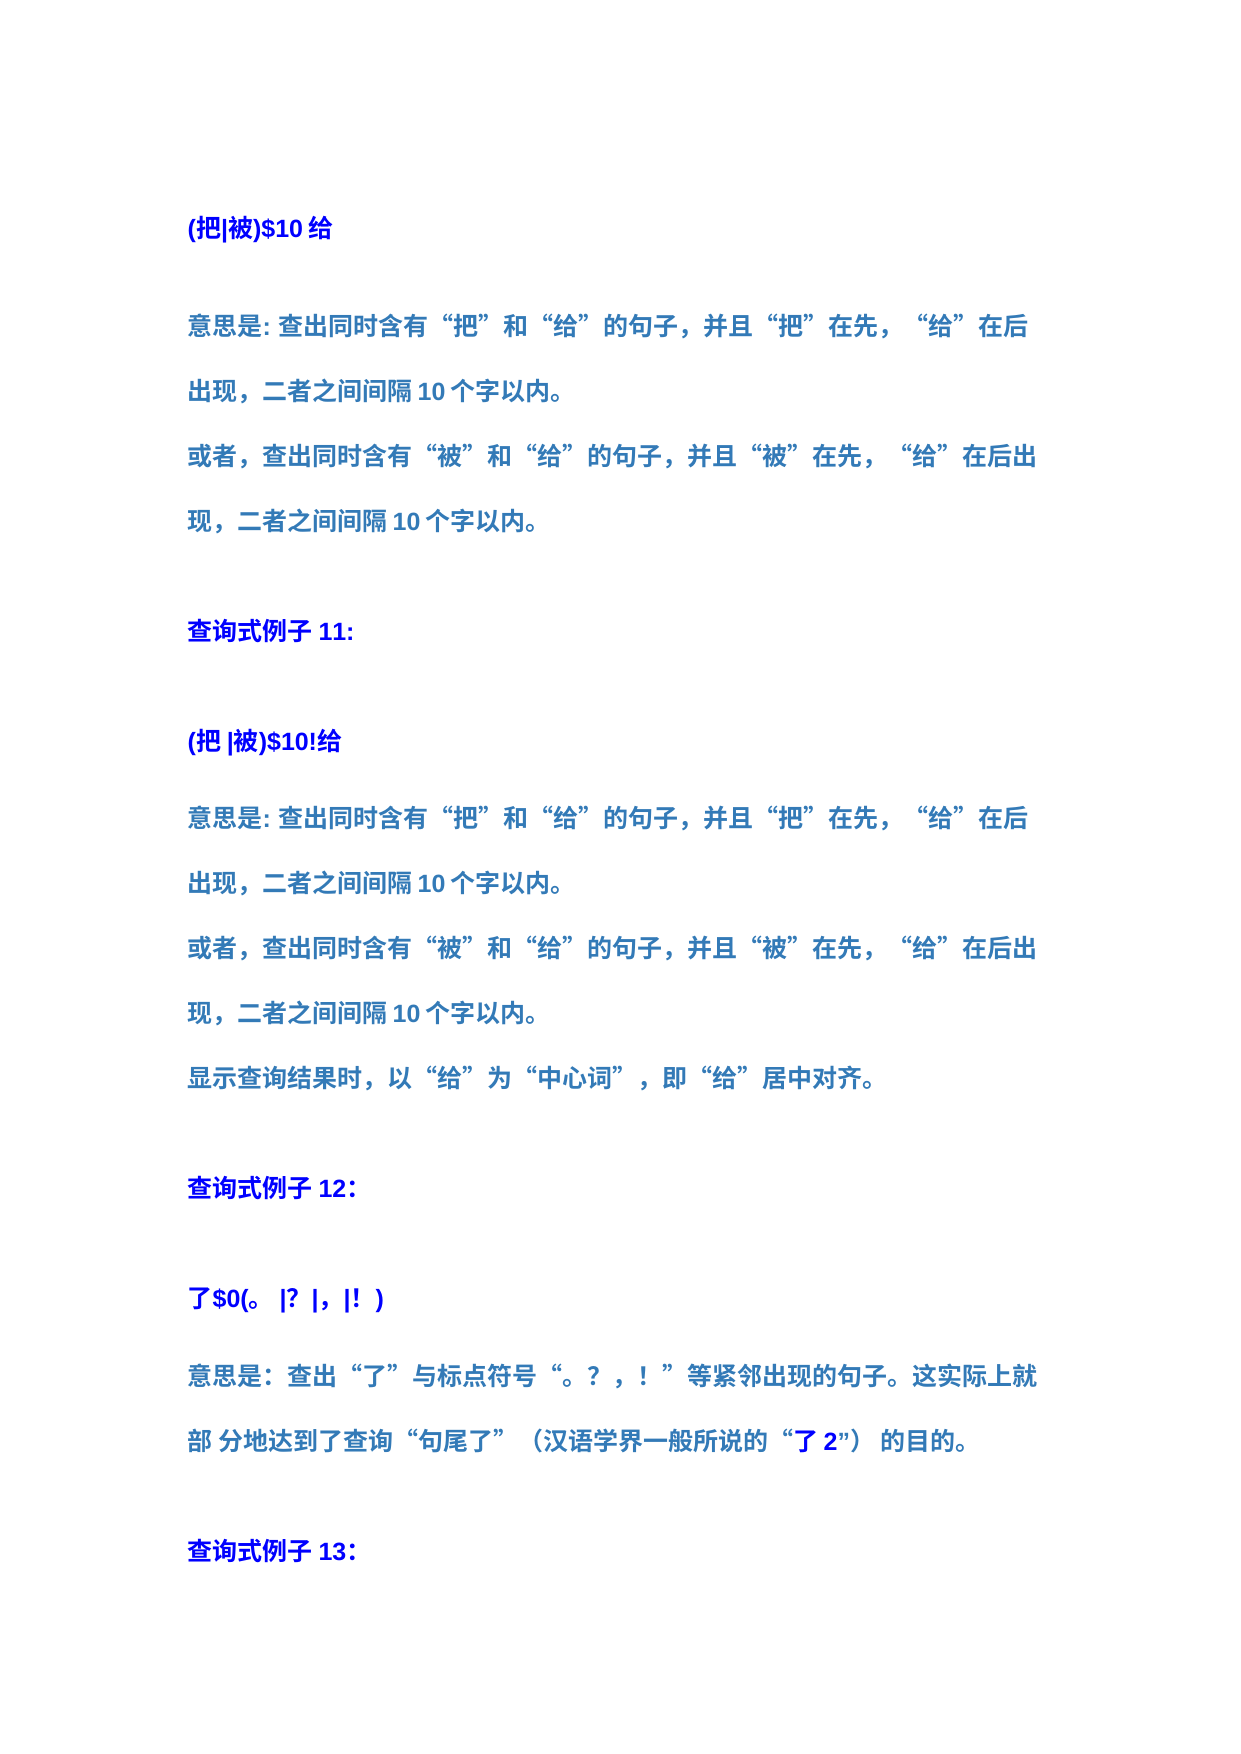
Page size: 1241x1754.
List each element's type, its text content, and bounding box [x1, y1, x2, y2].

text 意思是: 查出同时含有“把”和“给”的句子，并且“把”在先，“给”在后出现，二者之间间隔10个字以内。 或者，查出同时含有“被”和“给”的句子，并且“被”在先，“给”在后出现，二者之间间隔10个字以内。 显示查询结果时，以“给”为“中心词”，即“给”居中对齐。 [187, 784, 1053, 1109]
text (把 |被)$10!给 [187, 707, 1053, 772]
text 意思是：查出“了”与标点符号“。？，！”等紧邻出现的句子。这实际上就部 分地达到了查询“句尾了”（汉语学界一般所说的“了2”） 的目的。 [187, 1342, 1053, 1472]
text 了$0(。 |？|，|！) [187, 1264, 1053, 1329]
text 查询式例子 13： [187, 1517, 1053, 1582]
text 查询式例子 11: [187, 597, 1053, 662]
text 查询式例子 12： [187, 1154, 1053, 1219]
